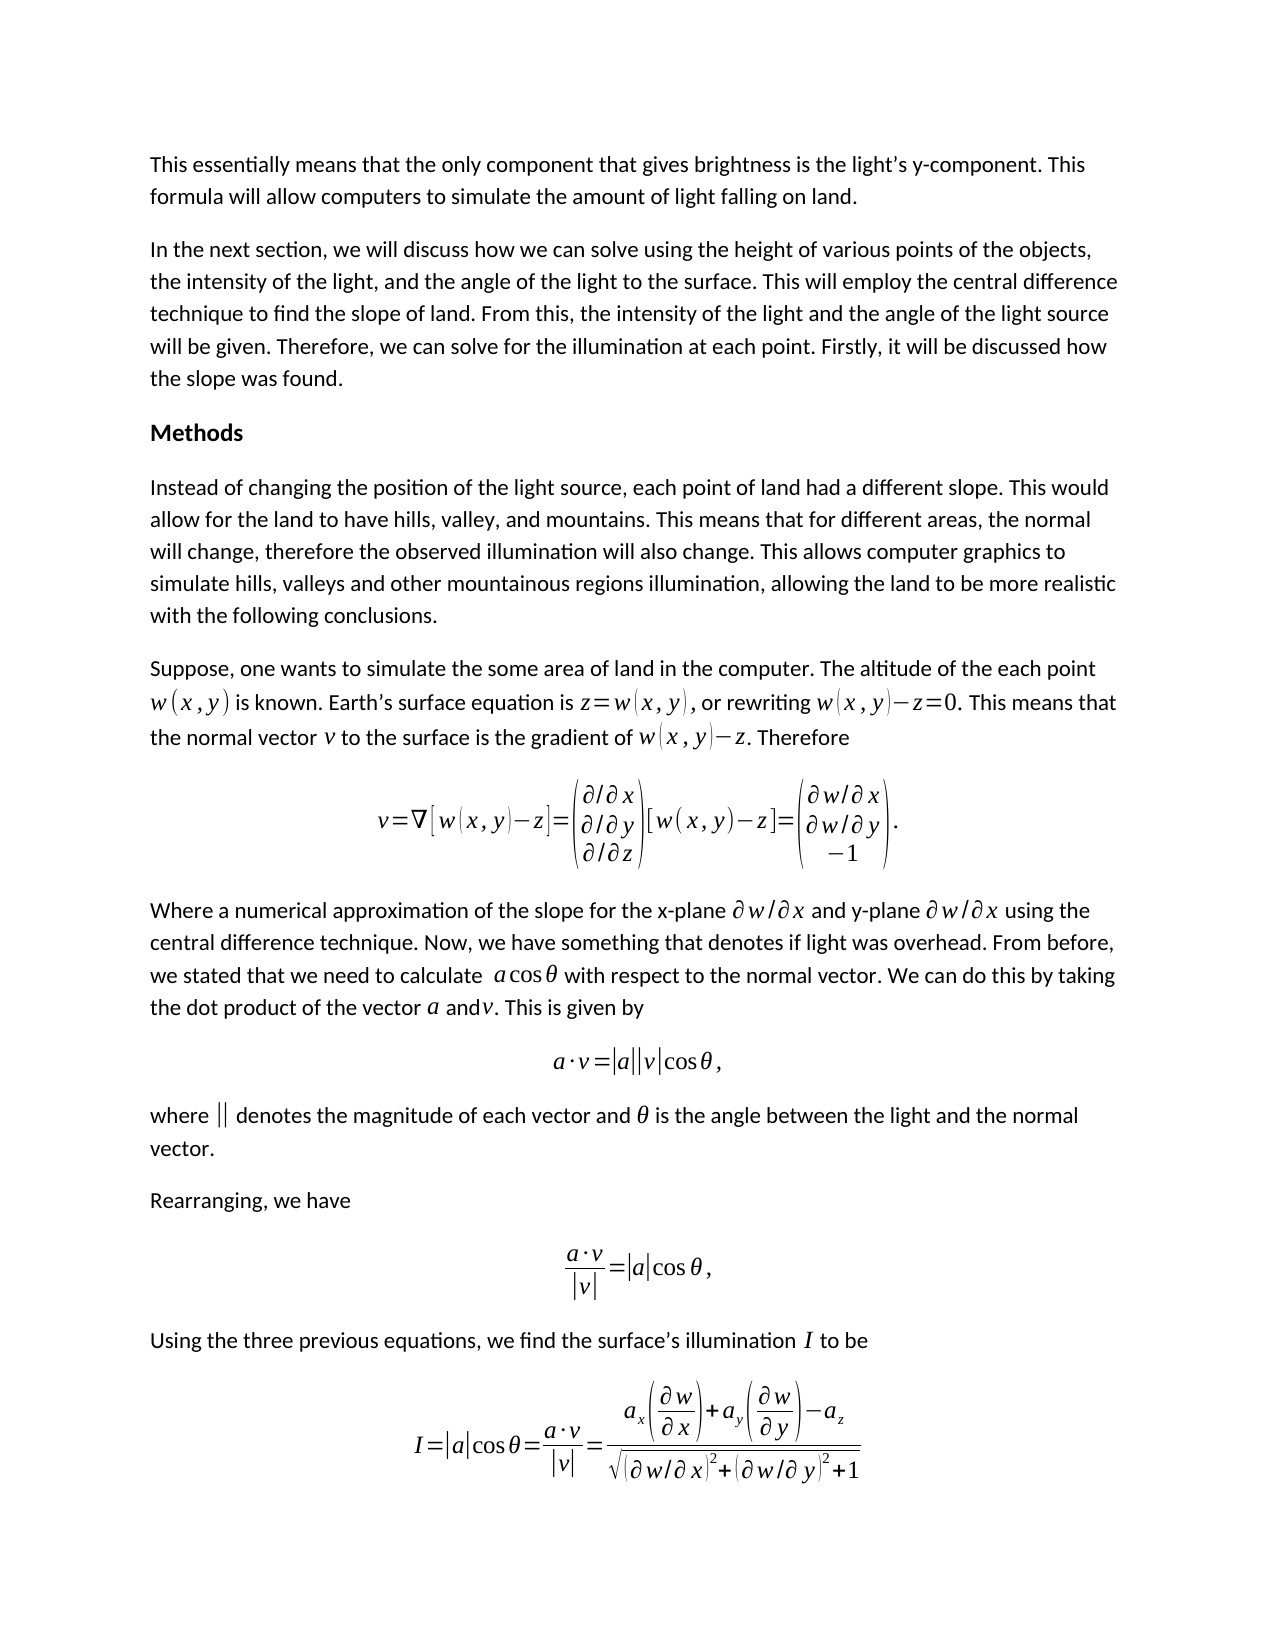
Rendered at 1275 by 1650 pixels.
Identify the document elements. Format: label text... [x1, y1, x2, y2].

text Using the three previous equations, we find the surface’s illumination to be [150, 1327, 1125, 1354]
text In the next section, we will discuss how we can solve using the height of various points of the objects, the intensity of the light, and the angle of the light to the surface. This will employ the central difference technique to find the slope of land. From this, the intensity of the light and the angle of the light source will be given. Therefore, we can solve for the illumination at each point. Firstly, it will be discussed how the slope was found. [150, 235, 1125, 392]
text Rearranging, we have [150, 1187, 1125, 1215]
text where denotes the magnitude of each vector and is the angle between the light and the normal vector. [150, 1101, 1125, 1162]
text Instead of changing the position of the light source, each point of land had a different slope. This would allow for the land to have hills, valley, and mountains. This means that for different areas, the normal will change, therefore the observed illumination will also change. This allows computer graphics to simulate hills, valleys and other mountainous regions illumination, allowing the land to be more realistic with the following conclusions. [150, 473, 1125, 629]
text Methods [150, 417, 1125, 447]
text This essentially means that the only component that gives brightness is the light’s y-component. This formula will allow computers to simulate the amount of light falling on land. [150, 150, 1125, 210]
text Where a numerical approximation of the slope for the x-plane and y-plane using the central difference technique. Now, we have something that denotes if light was overhead. From before, we stated that we need to calculate with respect to the normal vector. We can do this by taking the dot product of the vector and. This is given by [150, 896, 1125, 1021]
text Suppose, one wants to simulate the some area of land in the computer. The altitude of the each point is known. Earth’s surface equation is or rewriting This means that the normal vector to the surface is the gradient of . Therefore [150, 654, 1125, 752]
